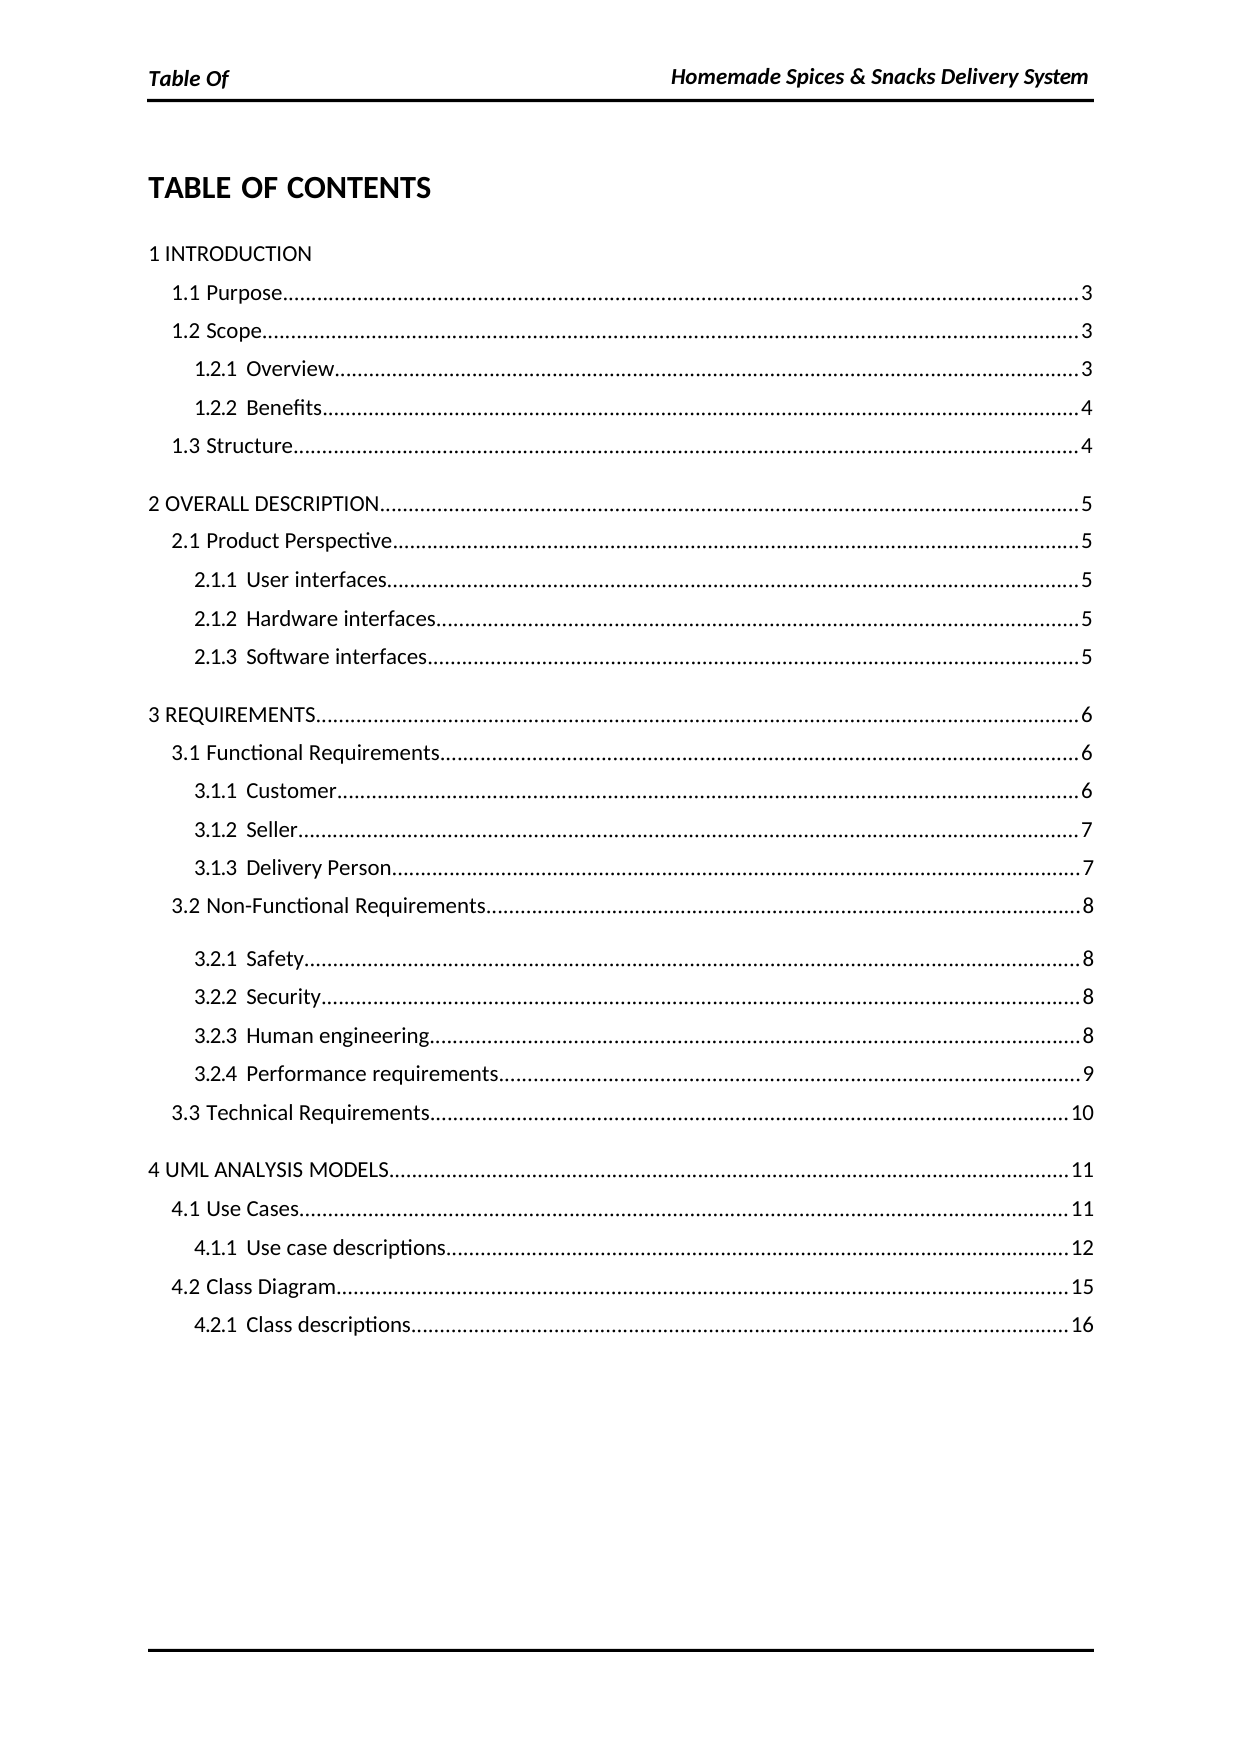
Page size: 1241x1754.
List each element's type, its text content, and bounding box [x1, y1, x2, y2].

subtitle TABLE OF CONTENTS [148, 167, 1107, 207]
